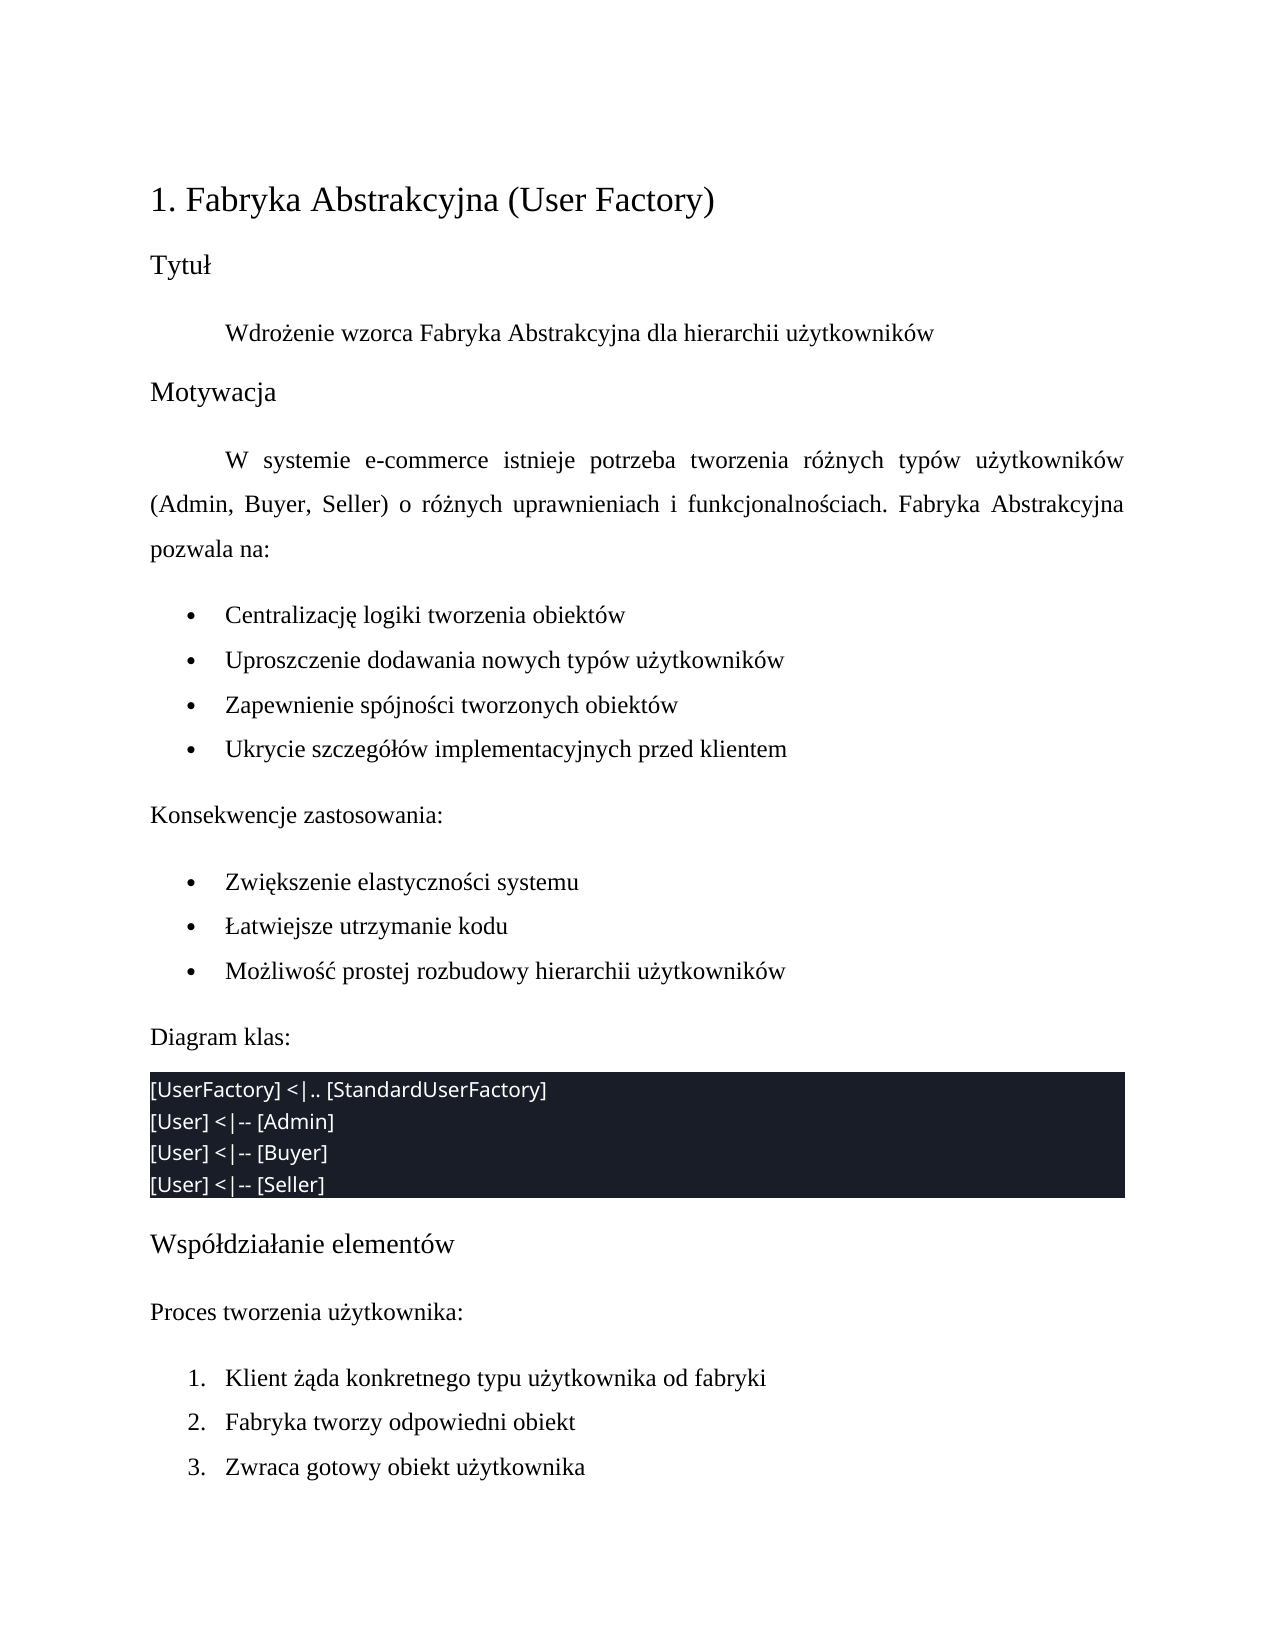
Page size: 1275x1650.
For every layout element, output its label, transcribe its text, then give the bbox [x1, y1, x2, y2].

list Fabryka tworzy odpowiedni obiekt [187, 1391, 1125, 1436]
list Centralizację logiki tworzenia obiektów [187, 584, 1125, 629]
text [User] <|-- [Seller] [150, 1167, 1125, 1198]
text Wdrożenie wzorca Fabryka Abstrakcyjna dla hierarchii użytkowników [150, 302, 1125, 346]
text Proces tworzenia użytkownika: [150, 1281, 1125, 1325]
list Zapewnienie spójności tworzonych obiektów [187, 674, 1125, 718]
text [UserFactory] <|.. [StandardUserFactory] [150, 1072, 1125, 1104]
text 1. Fabryka Abstrakcyjna (User Factory) [150, 178, 1125, 219]
text Tytuł [150, 248, 1125, 280]
text Konsekwencje zastosowania: [150, 784, 1125, 829]
text Współdziałanie elementów [150, 1227, 1125, 1259]
list Łatwiejsze utrzymanie kodu [187, 895, 1125, 940]
text W systemie e-commerce istnieje potrzeba tworzenia różnych typów użytkowników (Admin, Buyer, Seller) o różnych uprawnieniach i funkcjonalnościach. Fabryka Abstrakcyjna pozwala na: [150, 429, 1125, 563]
list Możliwość prostej rozbudowy hierarchii użytkowników [187, 940, 1125, 985]
text Diagram klas: [150, 1006, 1125, 1051]
list Zwraca gotowy obiekt użytkownika [187, 1436, 1125, 1481]
list Uproszczenie dodawania nowych typów użytkowników [187, 629, 1125, 674]
text Motywacja [150, 375, 1125, 407]
list Ukrycie szczegółów implementacyjnych przed klientem [187, 718, 1125, 763]
text [User] <|-- [Admin] [150, 1104, 1125, 1135]
text [User] <|-- [Buyer] [150, 1135, 1125, 1167]
list Zwiększenie elastyczności systemu [187, 851, 1125, 895]
list Klient żąda konkretnego typu użytkownika od fabryki [187, 1347, 1125, 1391]
